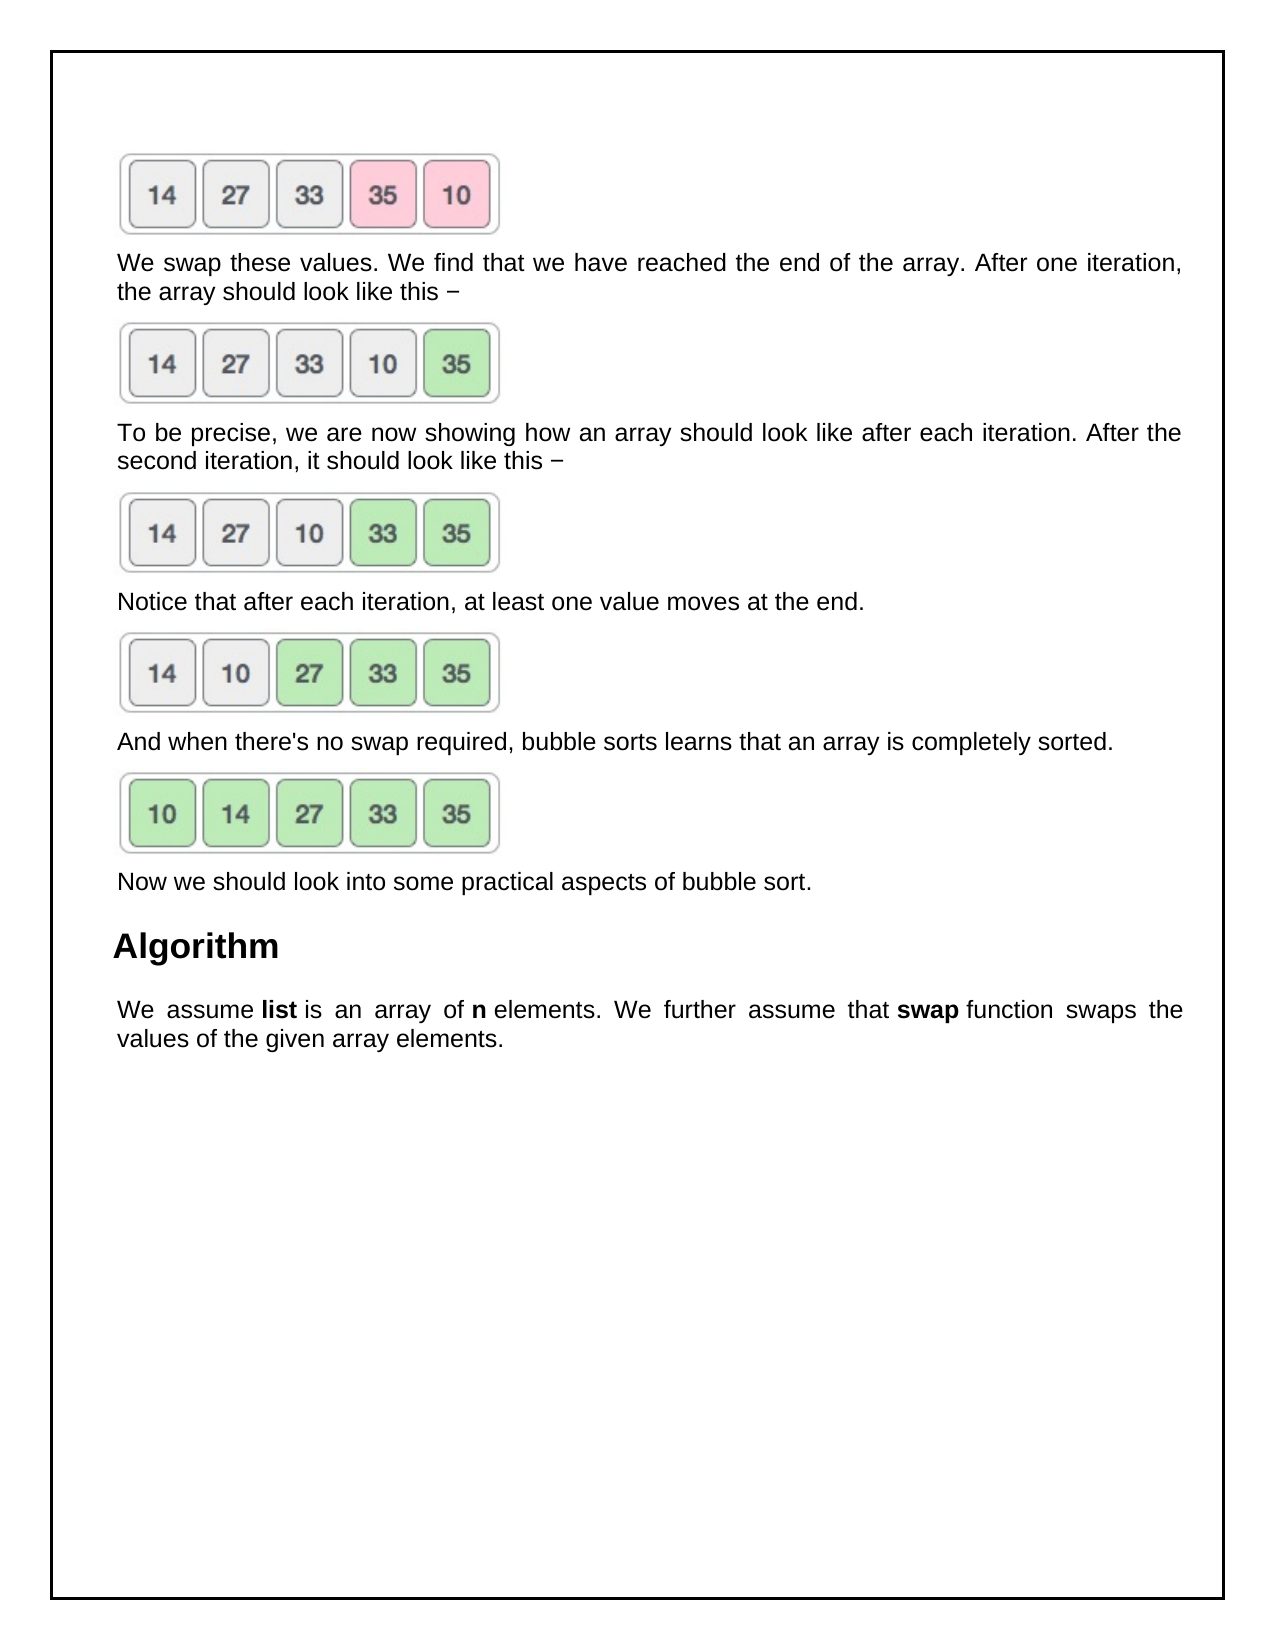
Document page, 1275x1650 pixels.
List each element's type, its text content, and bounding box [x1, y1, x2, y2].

picture [112, 150, 508, 238]
text To be precise, we are now showing how an array should look like after each iteration. After the second iteration, it should look like this − [117, 417, 1184, 475]
subtitle Algorithm [112, 925, 1188, 966]
text We assume list is an array of n elements. We further assume that swap function swaps the values of the given array elements. [117, 995, 1184, 1052]
picture [112, 768, 508, 857]
text We swap these values. We find that we have reached the end of the array. After one iteration, the array should look like this − [117, 248, 1184, 306]
text And when there's no swap required, bubble sorts learns that an array is completely sorted. [117, 727, 1184, 756]
picture [112, 488, 508, 576]
picture [112, 319, 508, 407]
picture [112, 628, 508, 716]
text Now we should look into some practical aspects of bubble sort. [117, 867, 1184, 896]
text Notice that after each iteration, at least one value moves at the end. [117, 587, 1184, 615]
